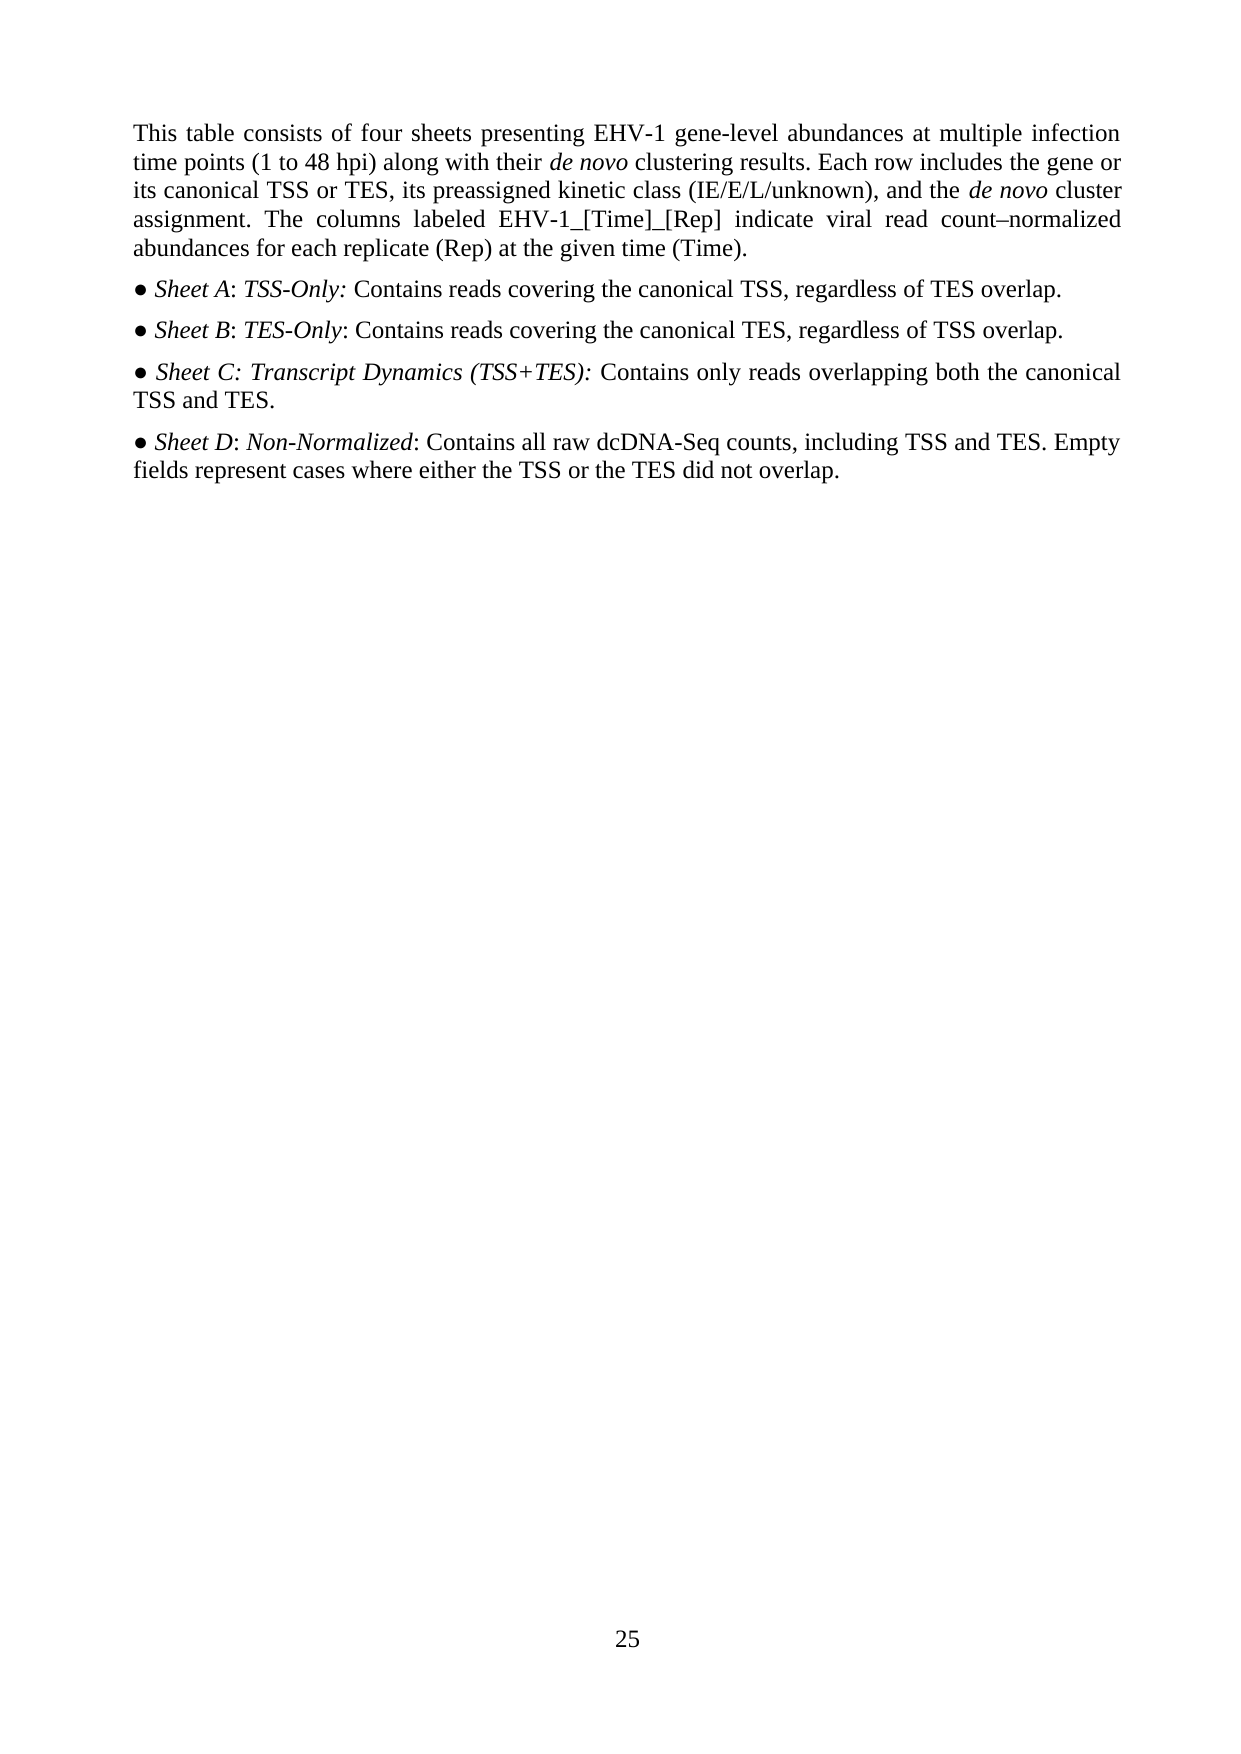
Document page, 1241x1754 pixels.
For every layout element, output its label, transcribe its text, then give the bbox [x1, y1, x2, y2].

text This table consists of four sheets presenting EHV-1 gene-level abundances at multiple infection time points (1 to 48 hpi) along with their de novo clustering results. Each row includes the gene or its canonical TSS or TES, its preassigned kinetic class (IE/E/L/unknown), and the de novo cluster assignment. The columns labeled EHV-1_[Time]_[Rep] indicate viral read count–normalized abundances for each replicate (Rep) at the given time (Time). [133, 118, 1122, 262]
text ● Sheet C: Transcript Dynamics (TSS+TES): Contains only reads overlapping both the canonical TSS and TES. [133, 357, 1122, 414]
text ● Sheet A: TSS-Only: Contains reads covering the canonical TSS, regardless of TES overlap. [133, 274, 1122, 303]
text ● Sheet D: Non-Normalized: Contains all raw dcDNA-Seq counts, including TSS and TES. Empty fields represent cases where either the TSS or the TES did not overlap. [133, 427, 1122, 484]
text ● Sheet B: TES-Only: Contains reads covering the canonical TES, regardless of TSS overlap. [133, 316, 1122, 344]
